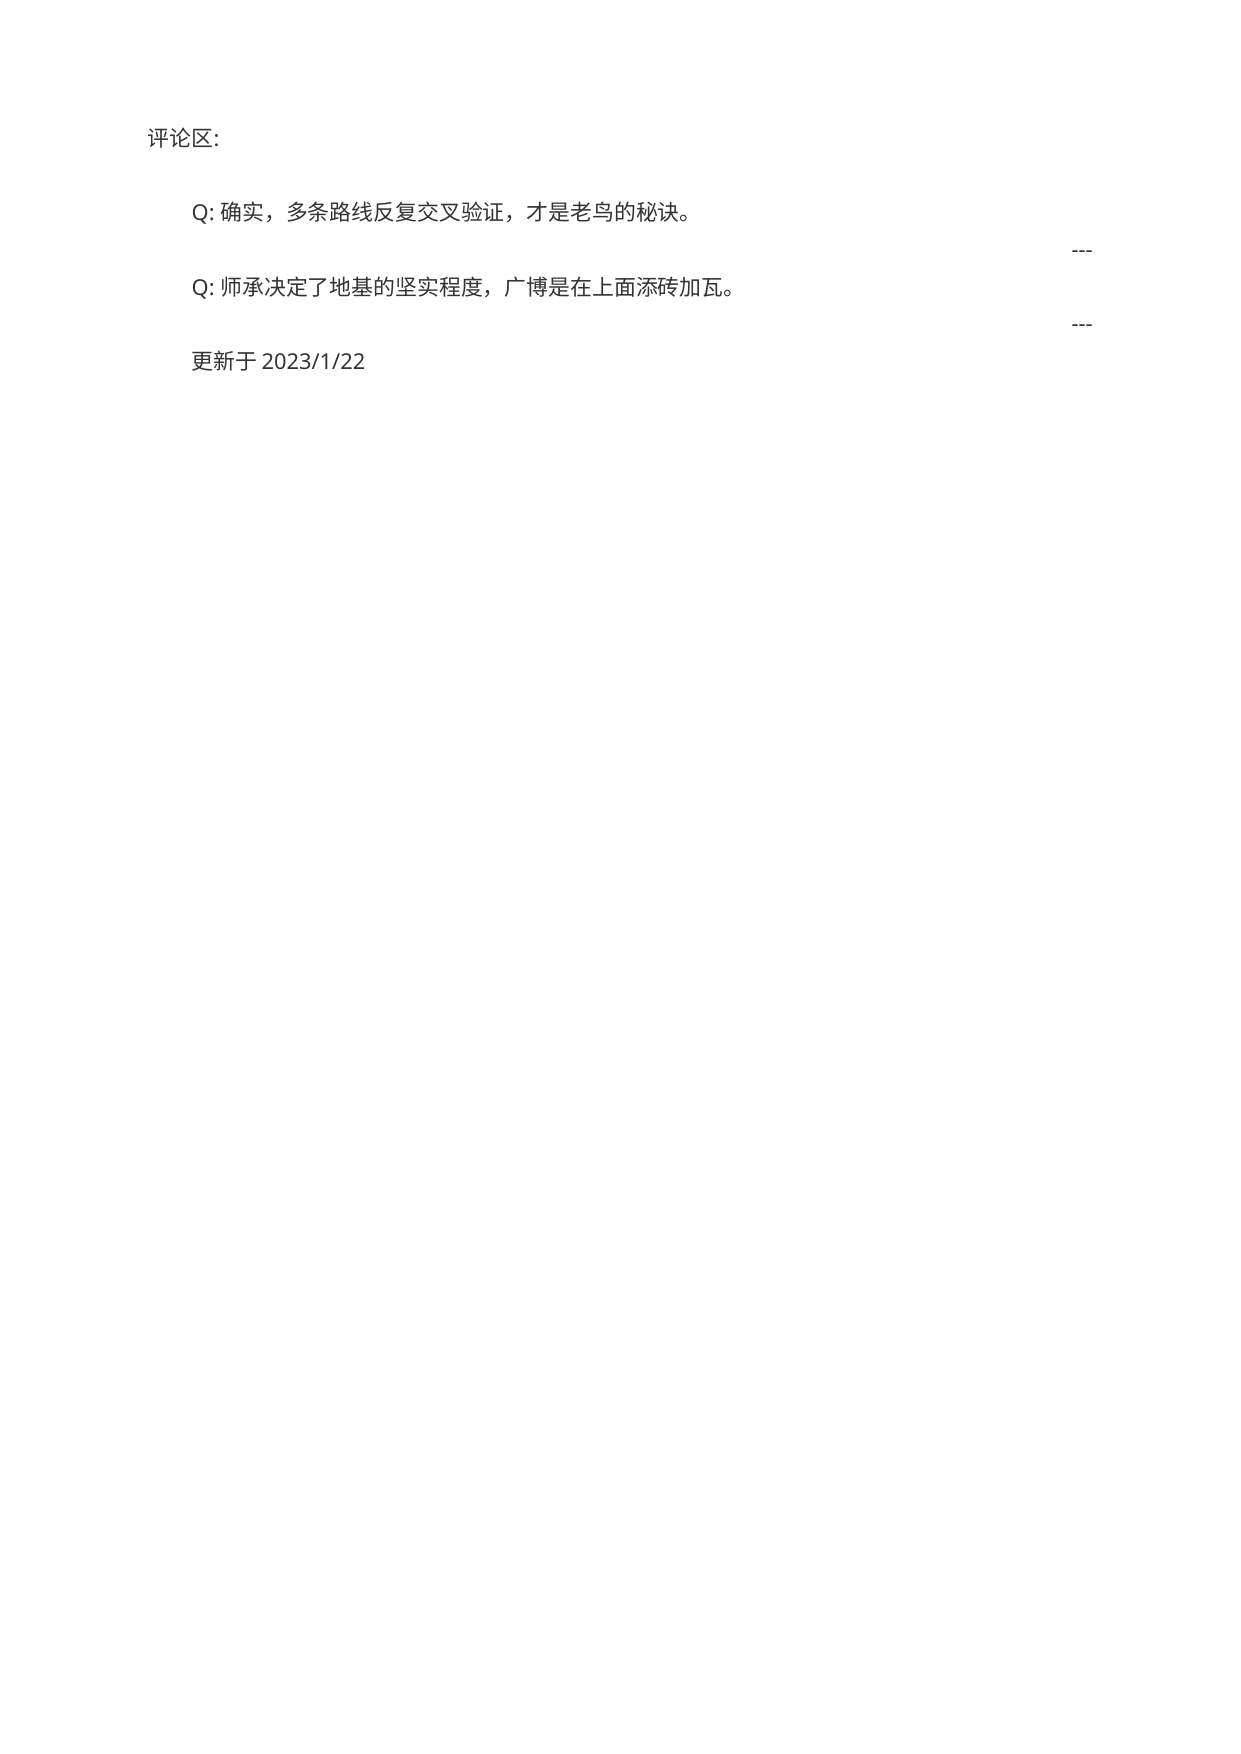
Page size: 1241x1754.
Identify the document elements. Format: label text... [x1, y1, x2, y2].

text Q: 师承决定了地基的坚实程度，广博是在上面添砖加瓦。 [148, 269, 1092, 303]
text --- [148, 231, 1092, 265]
text --- [148, 306, 1092, 340]
text 评论区: [148, 119, 1092, 153]
text 更新于2023/1/22 [148, 343, 1092, 377]
text Q: 确实，多条路线反复交叉验证，才是老鸟的秘诀。 [148, 194, 1092, 228]
